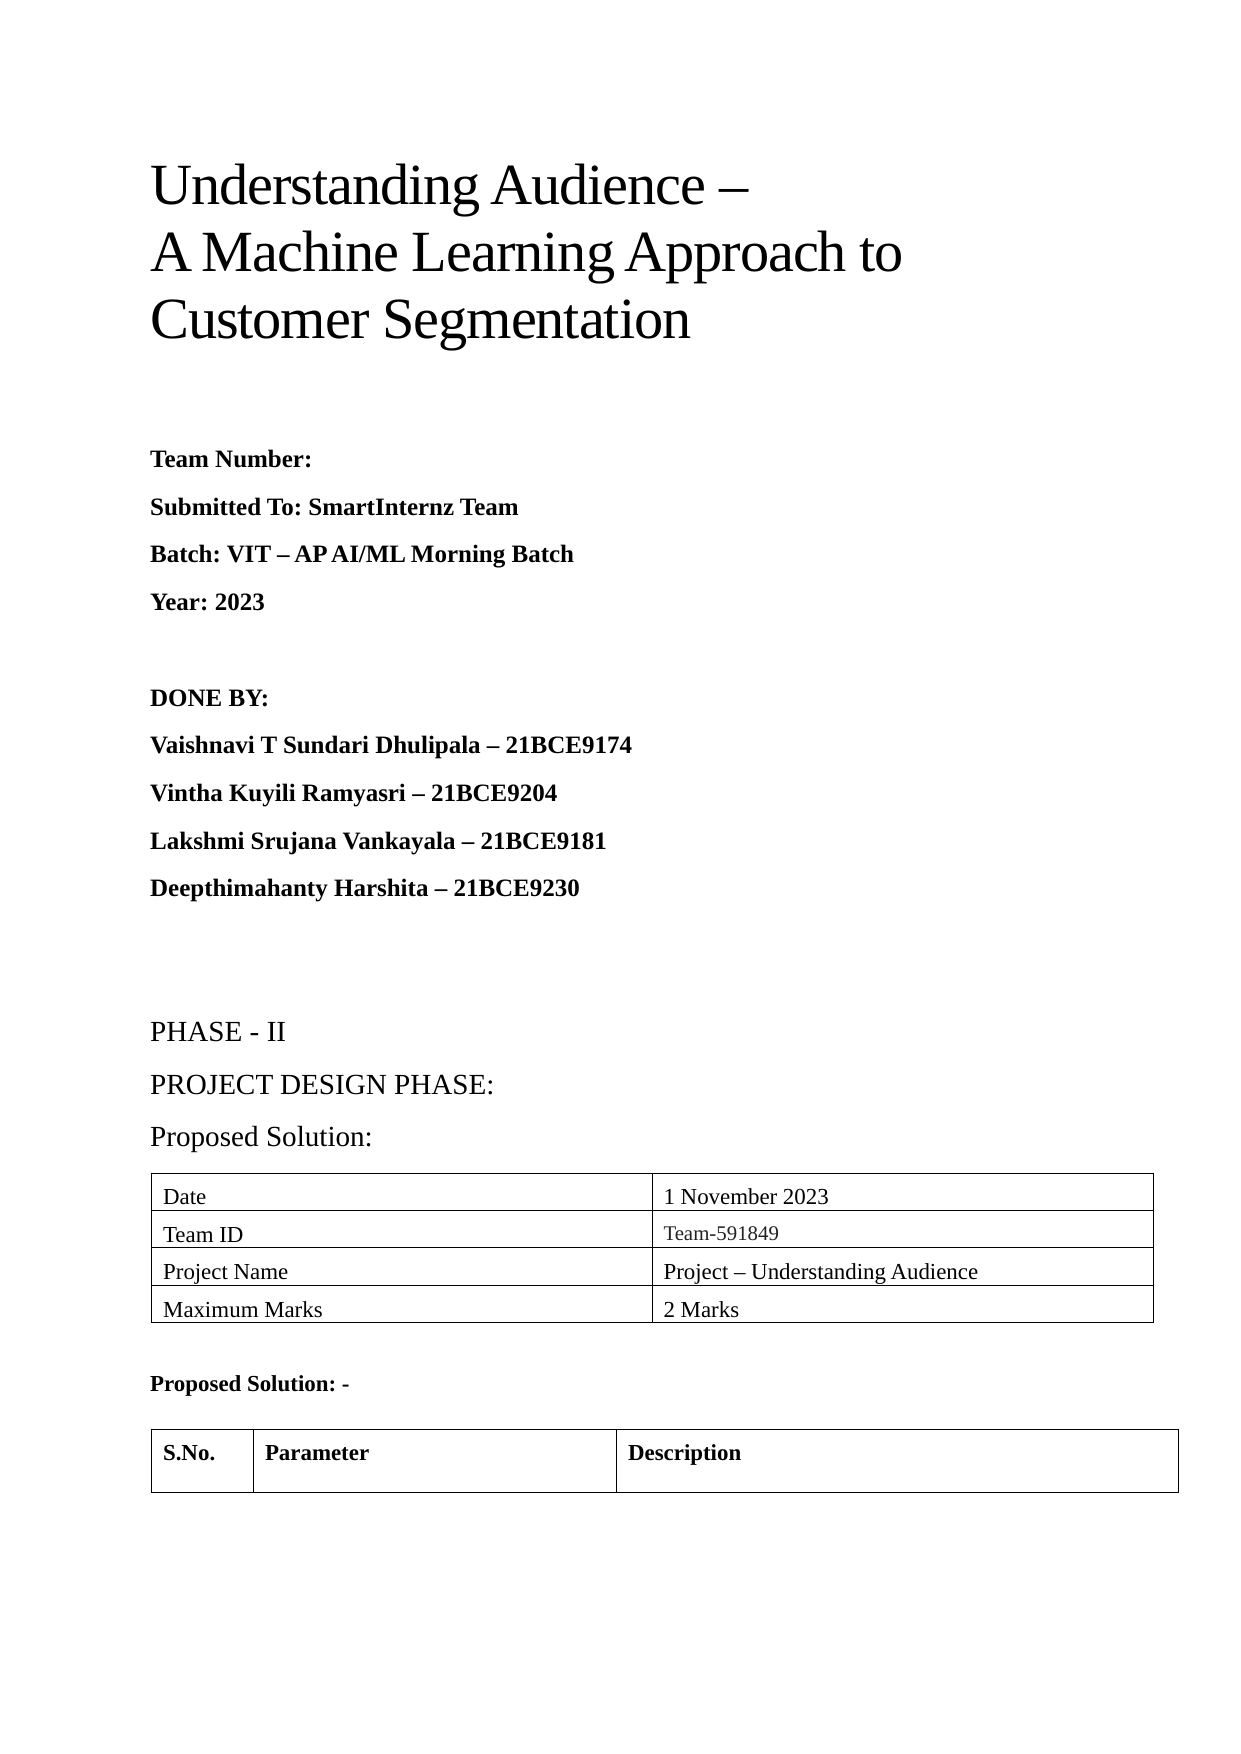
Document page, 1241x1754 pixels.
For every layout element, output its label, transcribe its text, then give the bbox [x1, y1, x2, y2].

text Team Number: [150, 444, 1090, 473]
table_header Date [152, 1174, 652, 1210]
text Submitted To: SmartInternz Team [150, 492, 1090, 521]
title A Machine Learning Approach to Customer Segmentation [150, 217, 1090, 351]
table_header 1 November 2023 [653, 1174, 1153, 1210]
table_header Description [617, 1430, 1178, 1492]
table_cell Project Name [152, 1248, 652, 1284]
title Understanding Audience – [150, 150, 1090, 217]
table_cell Project – Understanding Audience [653, 1248, 1153, 1284]
text DONE BY: [150, 683, 1090, 711]
table_header Parameter [254, 1430, 616, 1492]
text Proposed Solution: [150, 1119, 1090, 1153]
text Year: 2023 [150, 587, 1090, 616]
text Vaishnavi T Sundari Dhulipala – 21BCE9174 [150, 730, 1090, 759]
table_cell Team-591849 [653, 1211, 1153, 1247]
text Deepthimahanty Harshita – 21BCE9230 [150, 873, 1090, 902]
text Lakshmi Srujana Vankayala – 21BCE9181 [150, 826, 1090, 854]
table_cell Maximum Marks [152, 1286, 652, 1322]
text PROJECT DESIGN PHASE: [150, 1067, 1090, 1100]
table_header S.No. [152, 1430, 253, 1492]
text PHASE - II [150, 1014, 1090, 1047]
text Proposed Solution: - [150, 1370, 1090, 1396]
table_cell Team ID [152, 1211, 652, 1247]
text Batch: VIT – AP AI/ML Morning Batch [150, 539, 1090, 568]
table_cell 2 Marks [653, 1286, 1153, 1322]
text Vintha Kuyili Ramyasri – 21BCE9204 [150, 778, 1090, 807]
